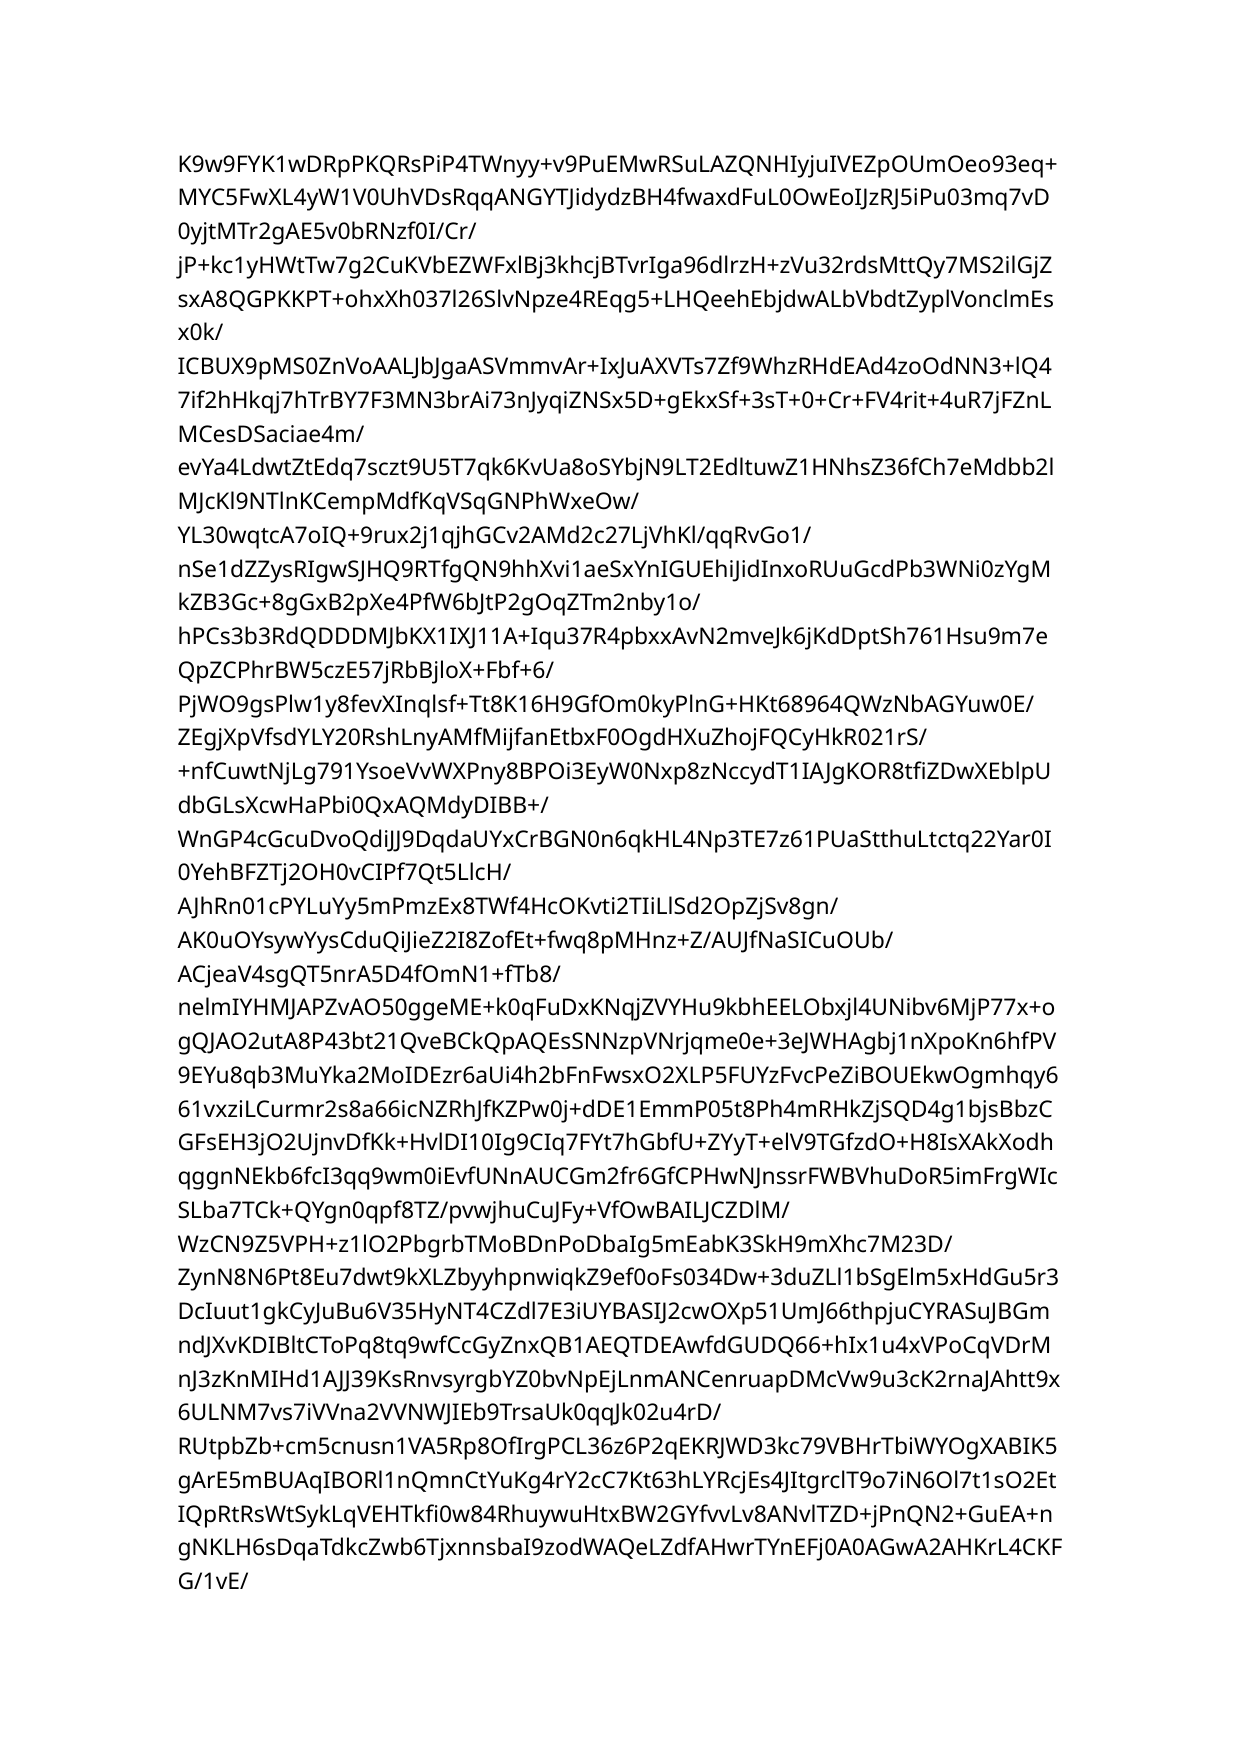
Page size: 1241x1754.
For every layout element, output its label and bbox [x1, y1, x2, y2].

text [177, 148, 1063, 1596]
